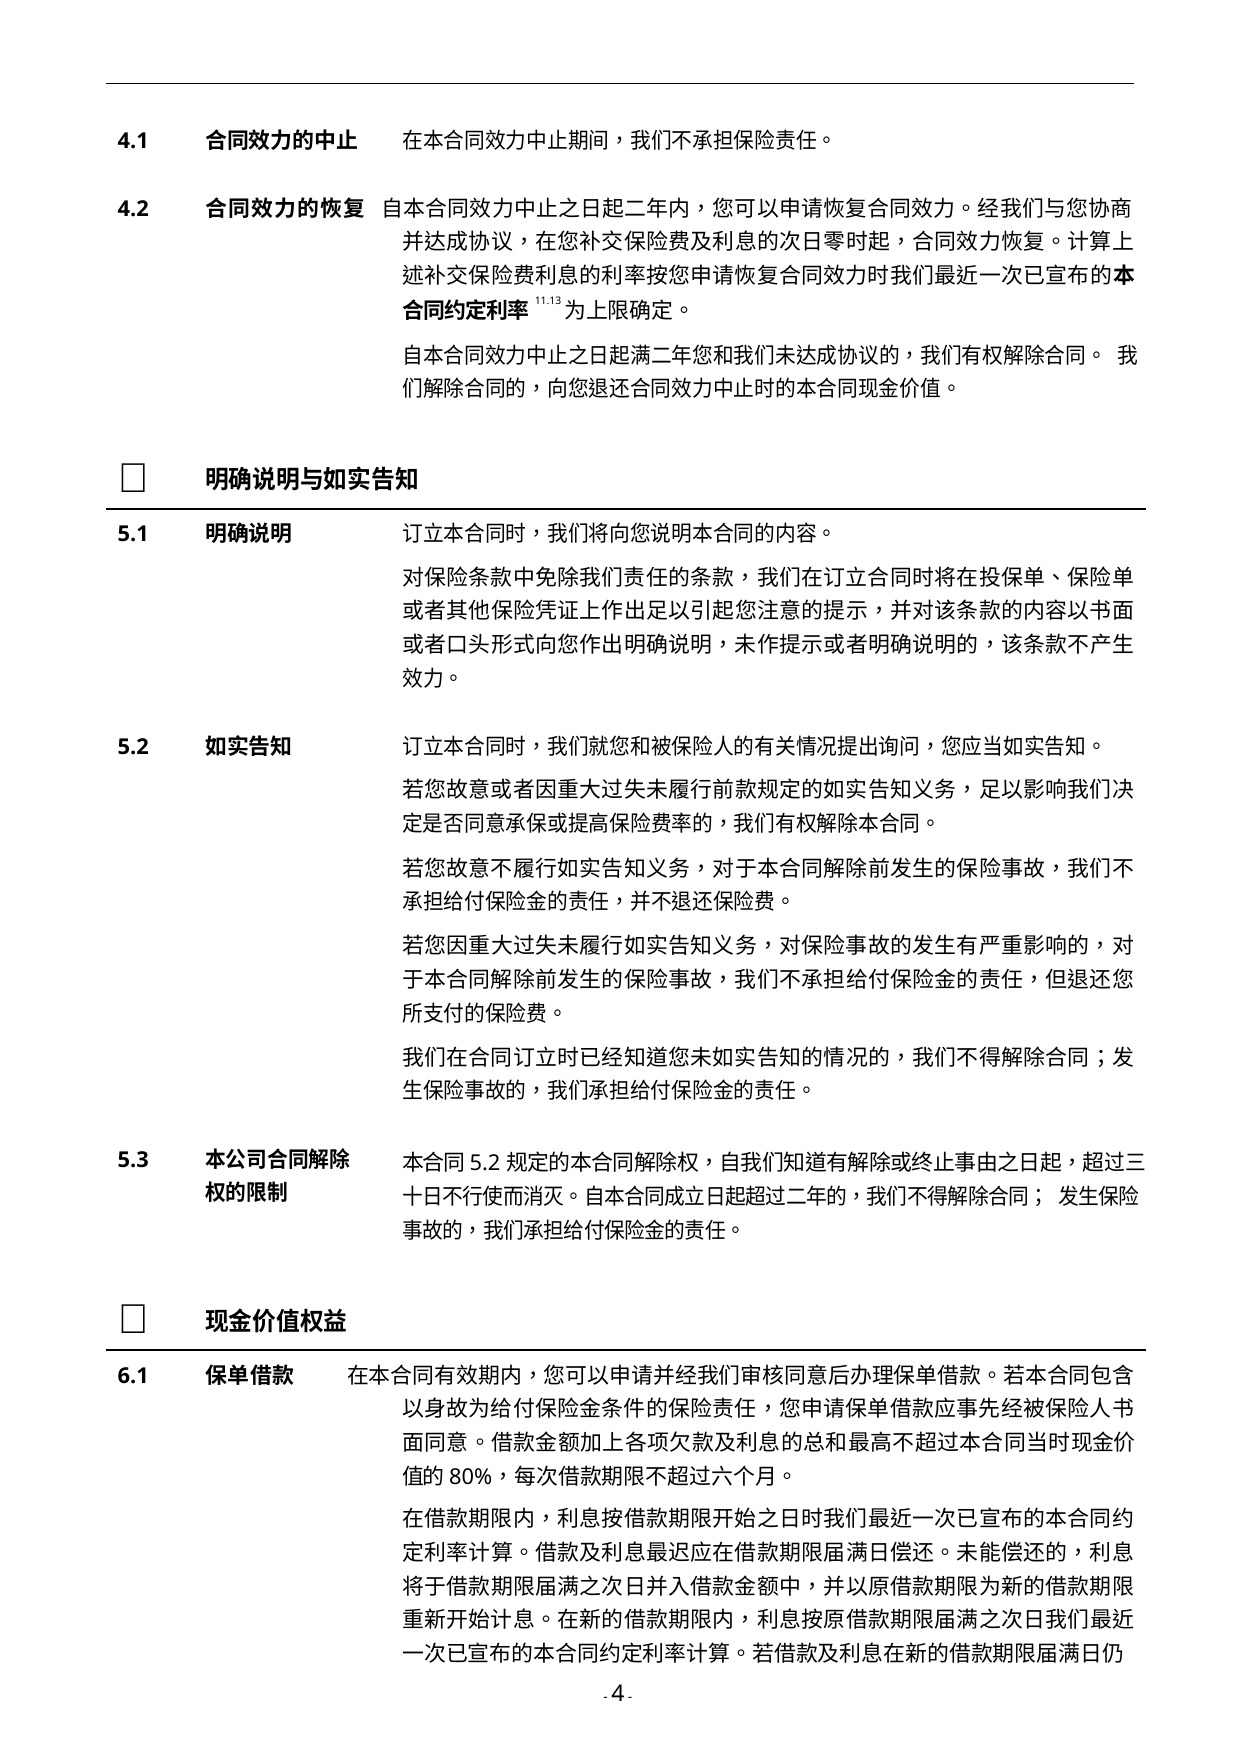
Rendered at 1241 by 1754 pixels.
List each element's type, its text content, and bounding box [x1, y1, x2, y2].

subtitle  明确说明与如实告知 [117, 449, 1157, 501]
subtitle 本公司合同解除权的限制 [117, 1144, 358, 1207]
text 对保险条款中免除我们责任的条款，我们在订立合同时将在投保单、保险单或者其他保险凭证上作出足以引起您注意的提示，并对该条款的内容以书面或者口头形式向您作出明确说明，未作提示或者明确说明的，该条款不产生效力。 [402, 562, 1135, 692]
text 本合同 5.2 规定的本合同解除权，自我们知道有解除或终止事由之日起，超过三十日不行使而消灭。自本合同成立日起超过二年的，我们不得解除合同； 发生保险事故的，我们承担给付保险金的责任。 [402, 1147, 1146, 1244]
text 若您故意或者因重大过失未履行前款规定的如实告知义务，足以影响我们决定是否同意承保或提高保险费率的，我们有权解除本合同。 [402, 774, 1135, 838]
text 若您故意不履行如实告知义务，对于本合同解除前发生的保险事故，我们不承担给付保险金的责任，并不退还保险费。 [402, 853, 1135, 916]
list 明确说明 订立本合同时，我们将向您说明本合同的内容。 [117, 518, 1157, 548]
text 自本合同效力中止之日起满二年您和我们未达成协议的，我们有权解除合同。 我们解除合同的，向您退还合同效力中止时的本合同现金价值。 [402, 340, 1146, 403]
text 我们在合同订立时已经知道您未如实告知的情况的，我们不得解除合同；发生保险事故的，我们承担给付保险金的责任。 [402, 1042, 1135, 1105]
text 若您因重大过失未履行如实告知义务，对保险事故的发生有严重影响的，对于本合同解除前发生的保险事故，我们不承担给付保险金的责任，但退还您所支付的保险费。 [402, 930, 1135, 1027]
list 保单借款 在本合同有效期内，您可以申请并经我们审核同意后办理保单借款。若本合同包含以身故为给付保险金条件的保险责任，您申请保单借款应事先经被保险人书面同意。借款金额加上各项欠款及利息的总和最高不超过本合同当时现金价值的 80%，每次借款期限不超过六个月。 [117, 1360, 1135, 1490]
list 合同效力的中止 在本合同效力中止期间，我们不承担保险责任。 [117, 125, 1157, 155]
list 合同效力的恢复 自本合同效力中止之日起二年内，您可以申请恢复合同效力。经我们与您协商并达成协议，在您补交保险费及利息的次日零时起，合同效力恢复。计算上述补交保险费利息的利率按您申请恢复合同效力时我们最近一次已宣布的本合同约定利率 11.13 为上限确定。 [117, 193, 1135, 325]
text  现金价值权益 [117, 1291, 1157, 1343]
list 如实告知 订立本合同时，我们就您和被保险人的有关情况提出询问，您应当如实告知。 [117, 731, 1157, 761]
text 在借款期限内，利息按借款期限开始之日时我们最近一次已宣布的本合同约定利率计算。借款及利息最迟应在借款期限届满日偿还。未能偿还的，利息将于借款期限届满之次日并入借款金额中，并以原借款期限为新的借款期限重新开始计息。在新的借款期限内，利息按原借款期限届满之次日我们最近一次已宣布的本合同约定利率计算。若借款及利息在新的借款期限届满日仍 [402, 1503, 1135, 1668]
